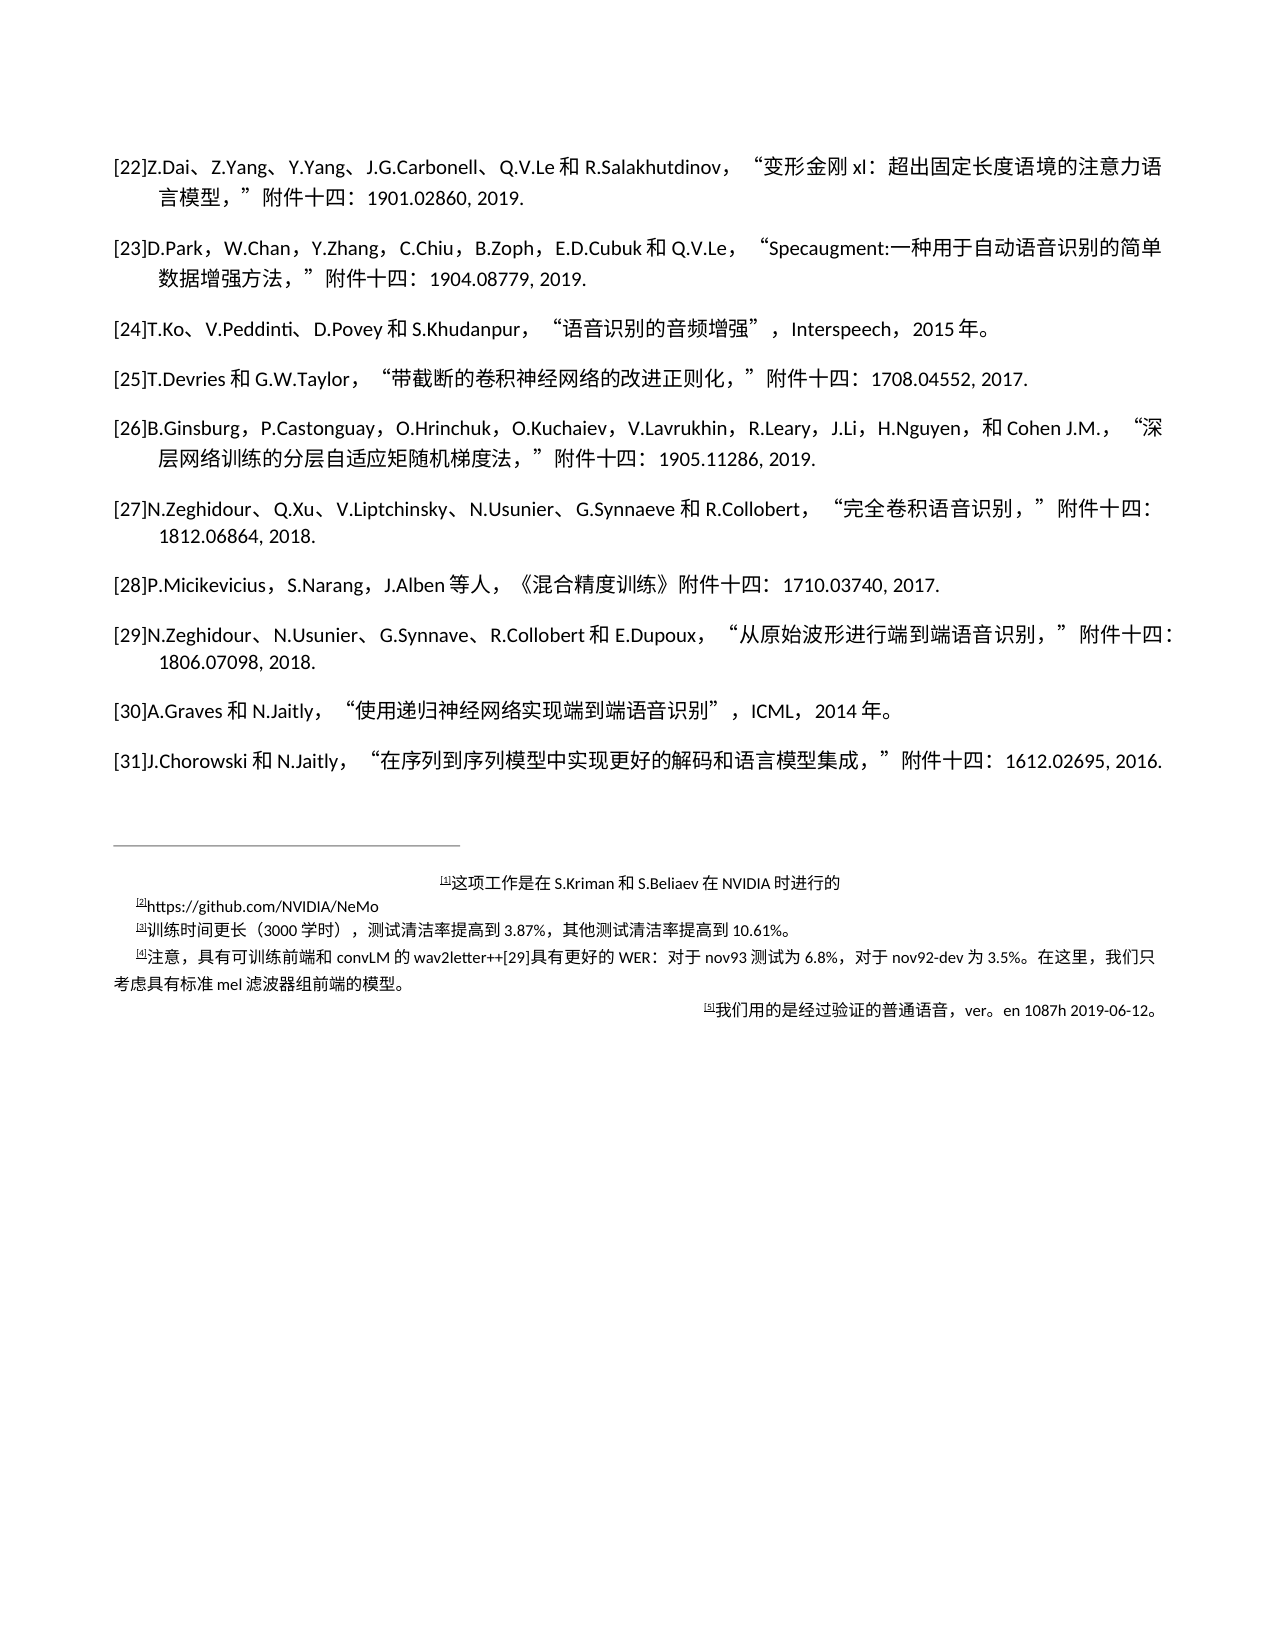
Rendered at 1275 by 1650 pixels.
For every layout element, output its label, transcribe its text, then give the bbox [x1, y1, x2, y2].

text [30]A.Graves和N.Jaitly，“使用递归神经网络实现端到端语音识别”，ICML，2014年。 [113, 694, 1164, 724]
text [3]训练时间更长（3000学时），测试清洁率提高到3.87%，其他测试清洁率提高到10.61%。 [113, 917, 1164, 942]
text [25]T.Devries和G.W.Taylor，“带截断的卷积神经网络的改进正则化，”附件十四：1708.04552, 2017. [113, 362, 1164, 392]
text [23]D.Park，W.Chan，Y.Zhang，C.Chiu，B.Zoph，E.D.Cubuk和Q.V.Le，“Specaugment:一种用于自动语音识别的简单数据增强方法，”附件十四：1904.08779, 2019. [113, 231, 1164, 292]
text [4]注意，具有可训练前端和convLM的wav2letter++[29]具有更好的WER：对于nov93测试为6.8%，对于nov92-dev为3.5%。在这里，我们只考虑具有标准mel滤波器组前端的模型。 [113, 944, 1157, 995]
text [29]N.Zeghidour、N.Usunier、G.Synnave、R.Collobert和E.Dupoux，“从原始波形进行端到端语音识别，”附件十四：1806.07098, 2018. [113, 618, 1164, 675]
text [27]N.Zeghidour、Q.Xu、V.Liptchinsky、N.Usunier、G.Synnaeve和R.Collobert，“完全卷积语音识别，”附件十四：1812.06864, 2018. [113, 493, 1164, 549]
text [26]B.Ginsburg，P.Castonguay，O.Hrinchuk，O.Kuchaiev，V.Lavrukhin，R.Leary，J.Li，H.Nguyen，和Cohen J.M.，“深层网络训练的分层自适应矩随机梯度法，”附件十四：1905.11286, 2019. [113, 412, 1164, 473]
text [31]J.Chorowski和N.Jaitly，“在序列到序列模型中实现更好的解码和语言模型集成，”附件十四：1612.02695, 2016. [113, 744, 1164, 774]
text [22]Z.Dai、Z.Yang、Y.Yang、J.G.Carbonell、Q.V.Le和R.Salakhutdinov，“变形金刚xl：超出固定长度语境的注意力语言模型，”附件十四：1901.02860, 2019. [113, 150, 1164, 211]
text [5]我们用的是经过验证的普通语音，ver。en 1087h 2019-06-12。 [113, 997, 1164, 1021]
text [28]P.Micikevicius，S.Narang，J.Alben等人，《混合精度训练》附件十四：1710.03740, 2017. [113, 568, 1164, 599]
text [2]https://github.com/NVIDIA/NeMo [136, 896, 1164, 916]
text [1]这项工作是在S.Kriman和S.Beliaev在NVIDIA时进行的 [116, 870, 1164, 894]
text [24]T.Ko、V.Peddinti、D.Povey和S.Khudanpur，“语音识别的音频增强”，Interspeech，2015年。 [113, 312, 1164, 342]
